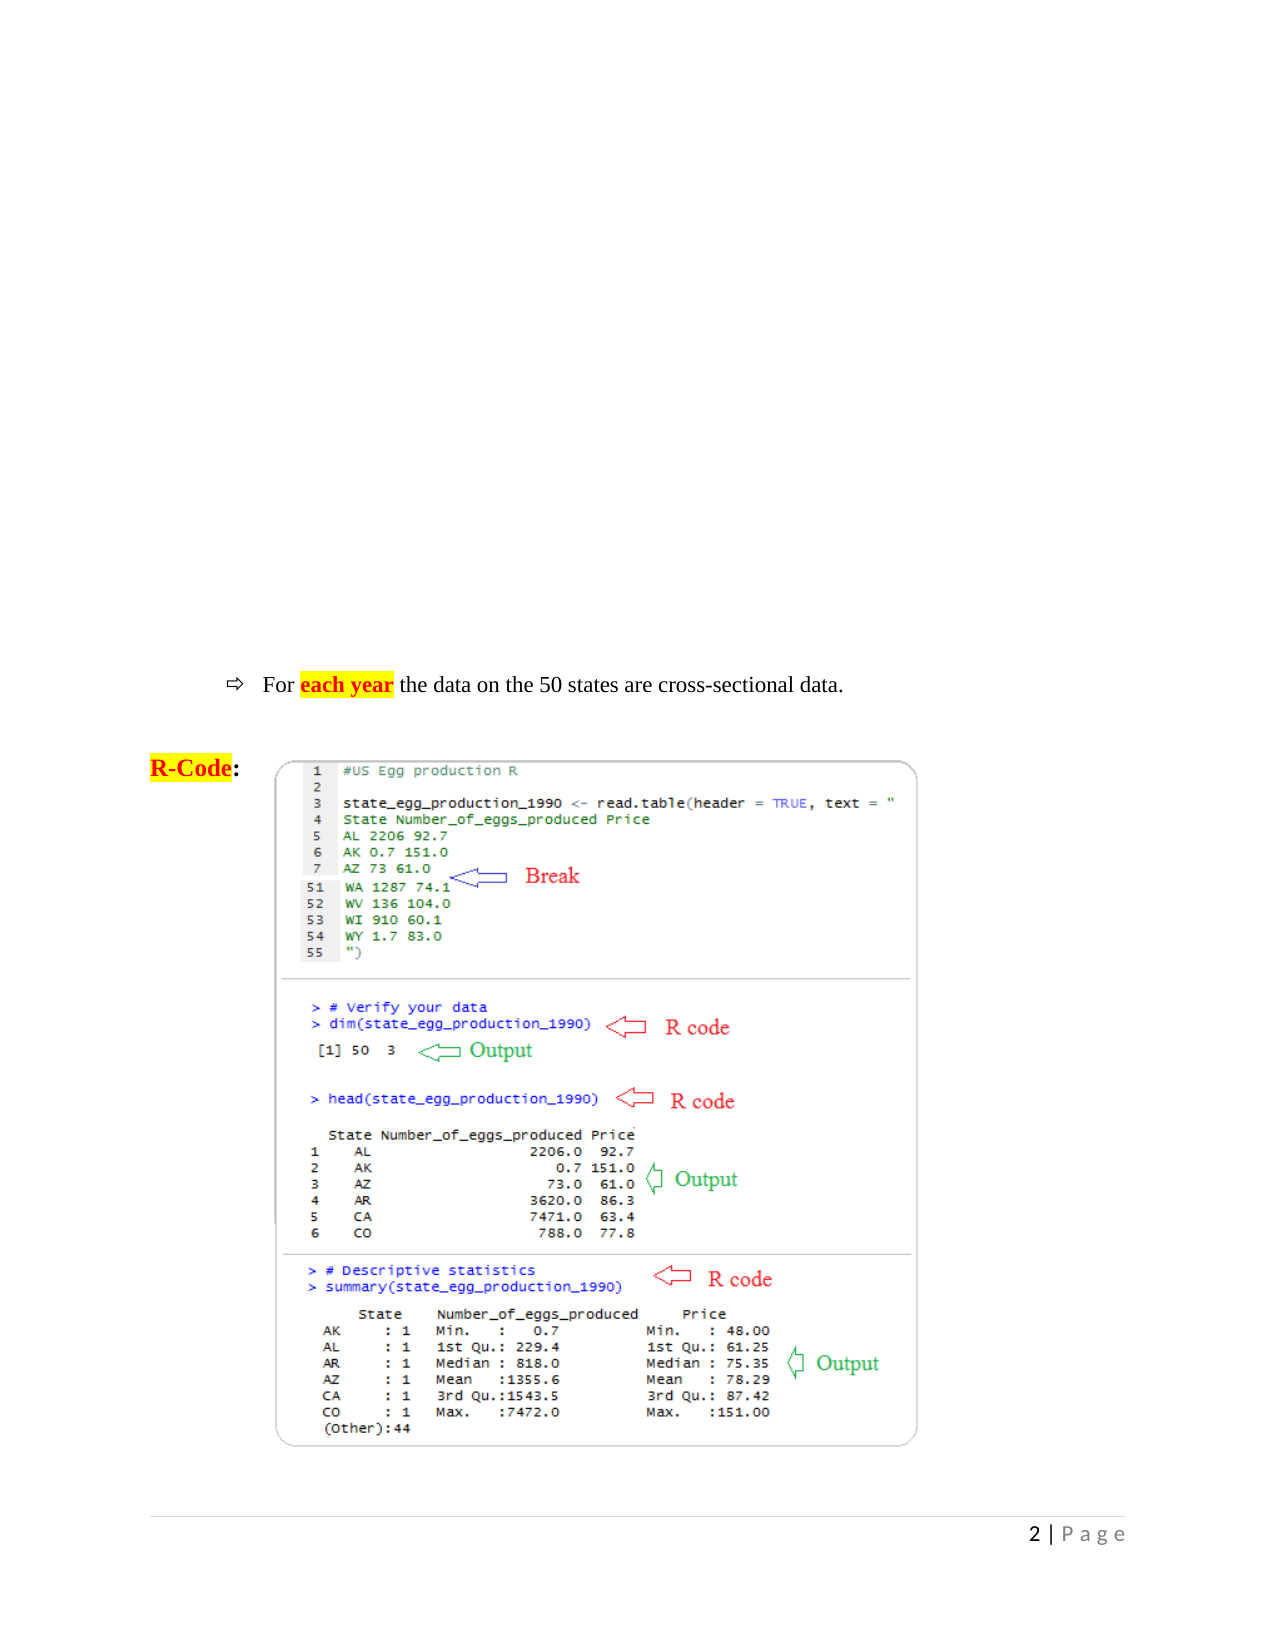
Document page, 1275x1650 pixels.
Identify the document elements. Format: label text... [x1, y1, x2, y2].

picture [268, 754, 929, 1453]
text R-Code: [232, 753, 1125, 782]
list For each year the data on the 50 states are cross-sectional data. [394, 671, 1125, 698]
